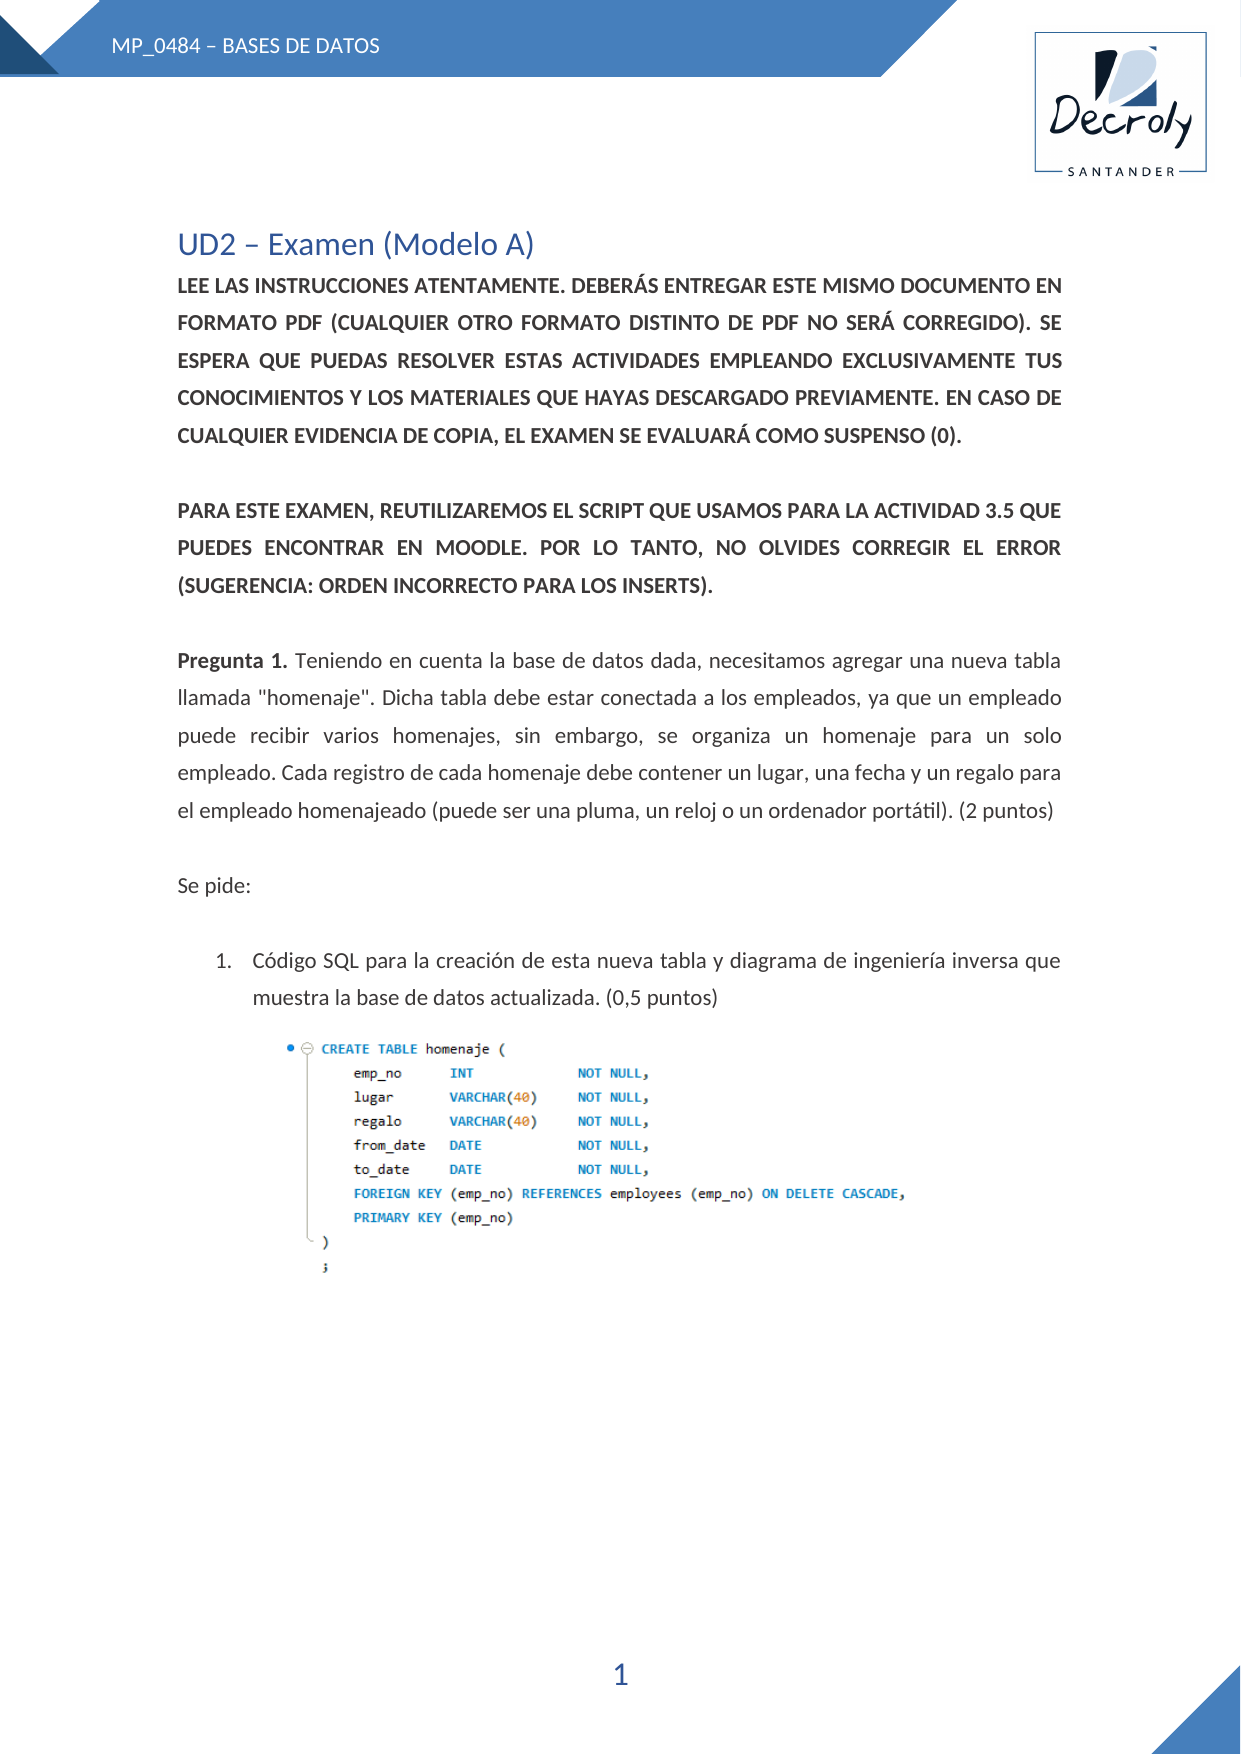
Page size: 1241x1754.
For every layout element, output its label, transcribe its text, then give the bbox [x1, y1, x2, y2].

text Se pide: [177, 863, 1063, 901]
text LEE LAS INSTRUCCIONES ATENTAMENTE. DEBERÁS ENTREGAR ESTE MISMO DOCUMENTO EN FORMATO PDF (CUALQUIER OTRO FORMATO DISTINTO DE PDF NO SERÁ CORREGIDO). SE ESPERA QUE PUEDAS RESOLVER ESTAS ACTIVIDADES EMPLEANDO EXCLUSIVAMENTE TUS CONOCIMIENTOS Y LOS MATERIALES QUE HAYAS DESCARGADO PREVIAMENTE. EN CASO DE CUALQUIER EVIDENCIA DE COPIA, EL EXAMEN SE EVALUARÁ COMO SUSPENSO (0). [177, 263, 1063, 451]
picture [285, 1033, 928, 1283]
text Pregunta 1. Teniendo en cuenta la base de datos dada, necesitamos agregar una nueva tabla llamada "homenaje". Dicha tabla debe estar conectada a los empleados, ya que un empleado puede recibir varios homenajes, sin embargo, se organiza un homenaje para un solo empleado. Cada registro de cada homenaje debe contener un lugar, una fecha y un regalo para el empleado homenajeado (puede ser una pluma, un reloj o un ordenador portátil). (2 puntos) [177, 638, 1063, 826]
subtitle UD2 – Examen (Modelo A) [177, 226, 1063, 263]
text PARA ESTE EXAMEN, REUTILIZAREMOS EL SCRIPT QUE USAMOS PARA LA ACTIVIDAD 3.5 QUE PUEDES ENCONTRAR EN MOODLE. POR LO TANTO, NO OLVIDES CORREGIR EL ERROR (SUGERENCIA: ORDEN INCORRECTO PARA LOS INSERTS). [177, 488, 1063, 601]
picture [1026, 25, 1215, 183]
list Código SQL para la creación de esta nueva tabla y diagrama de ingeniería inversa que muestra la base de datos actualizada. (0,5 puntos) [215, 938, 1063, 1013]
